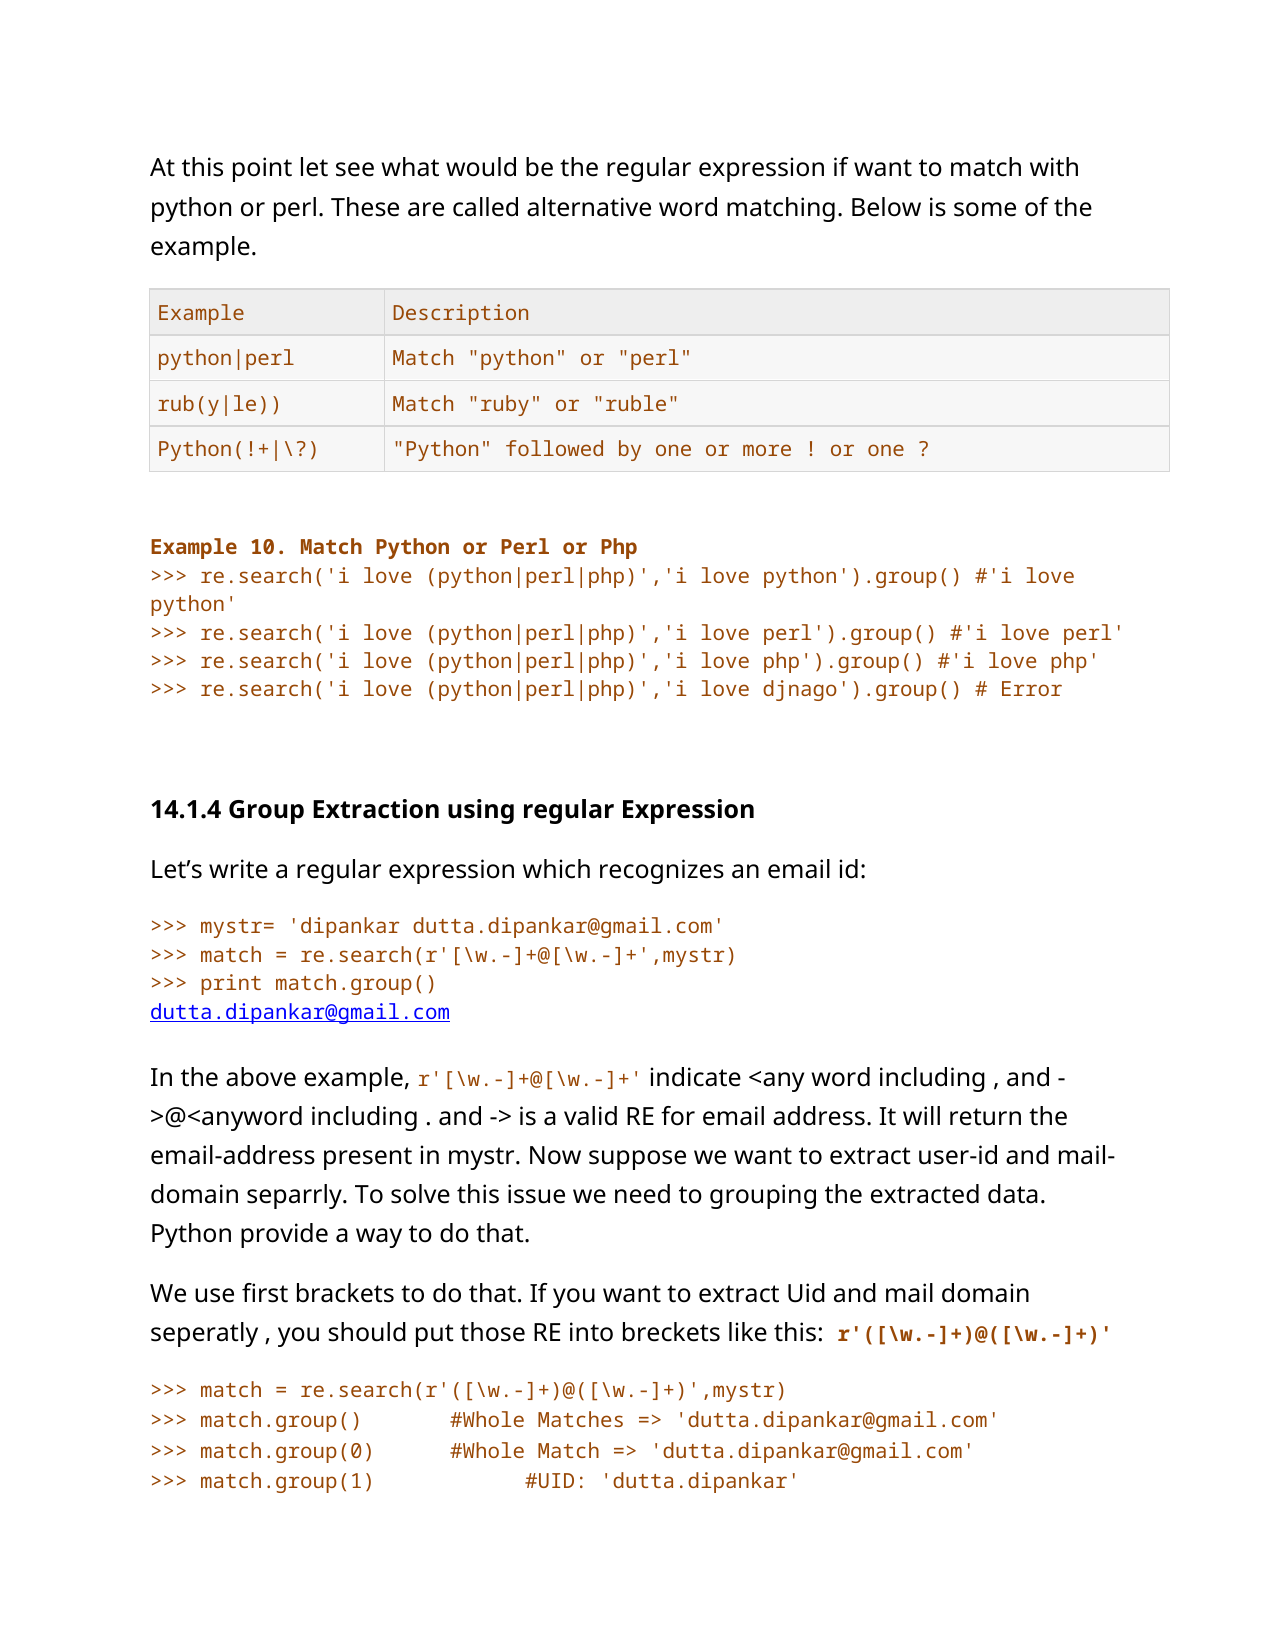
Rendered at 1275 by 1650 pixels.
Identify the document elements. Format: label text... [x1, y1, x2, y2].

table_header Example [150, 290, 384, 334]
text >>> re.search('i love (python|perl|php)','i love perl').group() #'i love perl' [150, 618, 1125, 646]
table_cell rub(y|le)) [150, 381, 384, 425]
table_header Description [385, 290, 1169, 334]
text In the above example, r'[\w.-]+@[\w.-]+' indicate <any word including , and - >@<anyword including . and -> is a valid RE for email address. It will return the email-address present in mystr. Now suppose we want to extract user-id and mail-domain separrly. To solve this issue we need to grouping the extracted data. Python provide a way to do that. [150, 1059, 1125, 1250]
text 14.1.4 Group Extraction using regular Expression [150, 791, 1125, 826]
text We use first brackets to do that. If you want to extract Uid and mail domain seperatly , you should put those RE into breckets like this: r'([\w.-]+)@([\w.-]+)' [150, 1276, 1125, 1349]
text >>> match.group(0) #Whole Match => 'dutta.dipankar@gmail.com' [150, 1436, 1125, 1464]
text >>> match.group() #Whole Matches => 'dutta.dipankar@gmail.com' [150, 1406, 1125, 1434]
text >>> match = re.search(r'([\w.-]+)@([\w.-]+)',mystr) [150, 1375, 1125, 1403]
table_cell Match "python" or "perl" [385, 336, 1169, 379]
table_cell Match "ruby" or "ruble" [385, 381, 1169, 425]
text Let’s write a regular expression which recognizes an email id: [150, 851, 1125, 886]
text >>> re.search('i love (python|perl|php)','i love php').group() #'i love php' [150, 646, 1125, 674]
table_cell python|perl [150, 336, 384, 379]
text Example 10. Match Python or Perl or Php [150, 532, 1125, 561]
text >>> re.search('i love (python|perl|php)','i love python').group() #'i love python' [150, 561, 1125, 618]
text >>> print match.group() [150, 968, 1125, 997]
text >>> match.group(1) #UID: 'dutta.dipankar' [150, 1467, 1125, 1495]
text >>> mystr= 'dipankar dutta.dipankar@gmail.com' [150, 911, 1125, 940]
table_cell Python(!+|\?) [150, 427, 384, 471]
text dutta.dipankar@gmail.com [150, 997, 1125, 1025]
text >>> re.search('i love (python|perl|php)','i love djnago').group() # Error [150, 674, 1125, 703]
text >>> match = re.search(r'[\w.-]+@[\w.-]+',mystr) [150, 940, 1125, 968]
table_cell "Python" followed by one or more ! or one ? [385, 427, 1169, 471]
text At this point let see what would be the regular expression if want to match with python or perl. These are called alternative word matching. Below is some of the example. [150, 150, 1125, 262]
